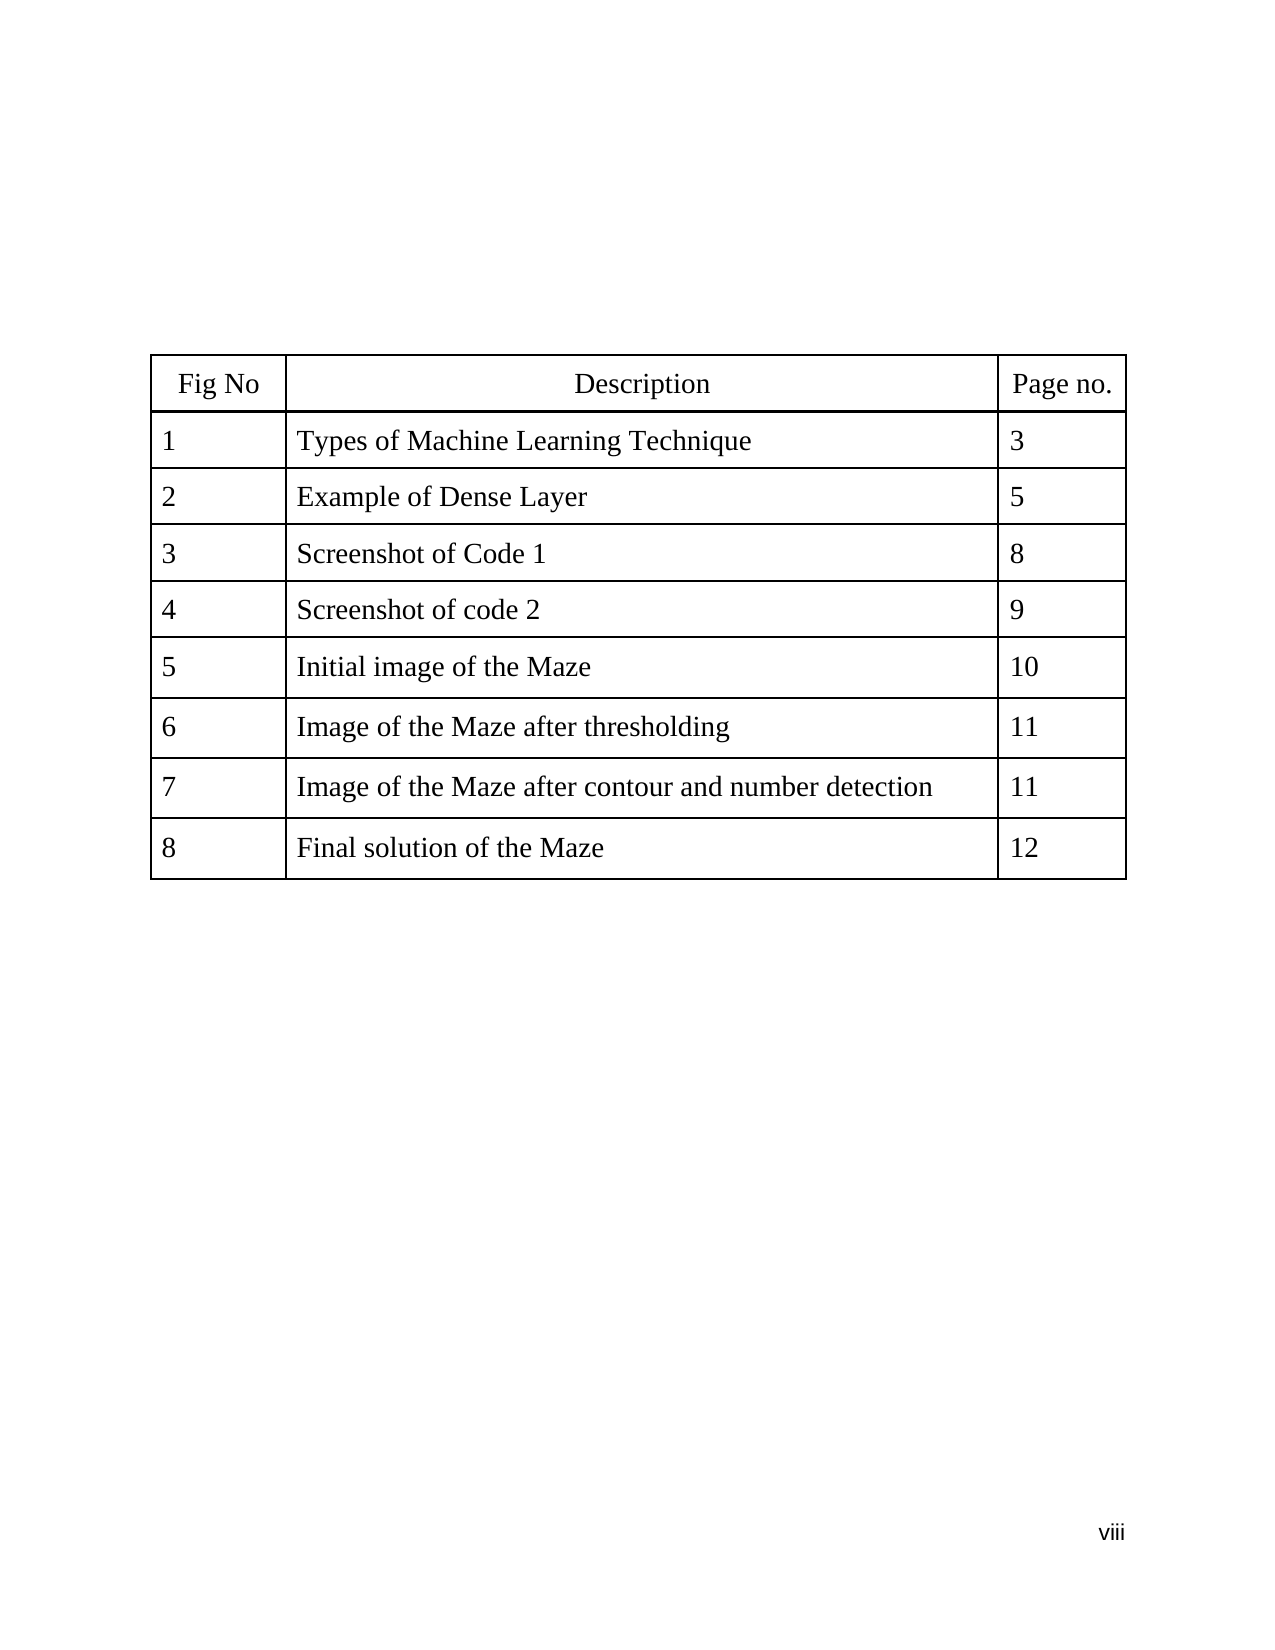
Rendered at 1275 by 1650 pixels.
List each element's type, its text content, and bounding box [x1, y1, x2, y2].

table_cell Types of Machine Learning Technique [287, 413, 997, 467]
table_cell 6 [152, 699, 285, 757]
table_cell 3 [999, 413, 1125, 467]
table_cell 4 [152, 582, 285, 636]
table_header Description [287, 356, 997, 410]
table_cell 12 [999, 819, 1125, 877]
table_cell 5 [999, 469, 1125, 523]
table_header Page no. [999, 356, 1125, 410]
table_cell Screenshot of code 2 [287, 582, 997, 636]
table_cell Screenshot of Code 1 [287, 525, 997, 580]
table_cell Final solution of the Maze [287, 819, 997, 877]
table_cell 11 [999, 699, 1125, 757]
table_cell 1 [152, 413, 285, 467]
table_cell 3 [152, 525, 285, 580]
table_cell 5 [152, 638, 285, 697]
table_cell Example of Dense Layer [287, 469, 997, 523]
table_cell 7 [152, 759, 285, 817]
table_cell 2 [152, 469, 285, 523]
table_cell 10 [999, 638, 1125, 697]
table_cell Initial image of the Maze [287, 638, 997, 697]
table_cell Image of the Maze after thresholding [287, 699, 997, 757]
table_cell 8 [152, 819, 285, 877]
table_cell 9 [999, 582, 1125, 636]
table_cell 8 [999, 525, 1125, 580]
table_cell 11 [999, 759, 1125, 817]
table_header Fig No [152, 356, 285, 410]
table_cell Image of the Maze after contour and number detection [287, 759, 997, 817]
